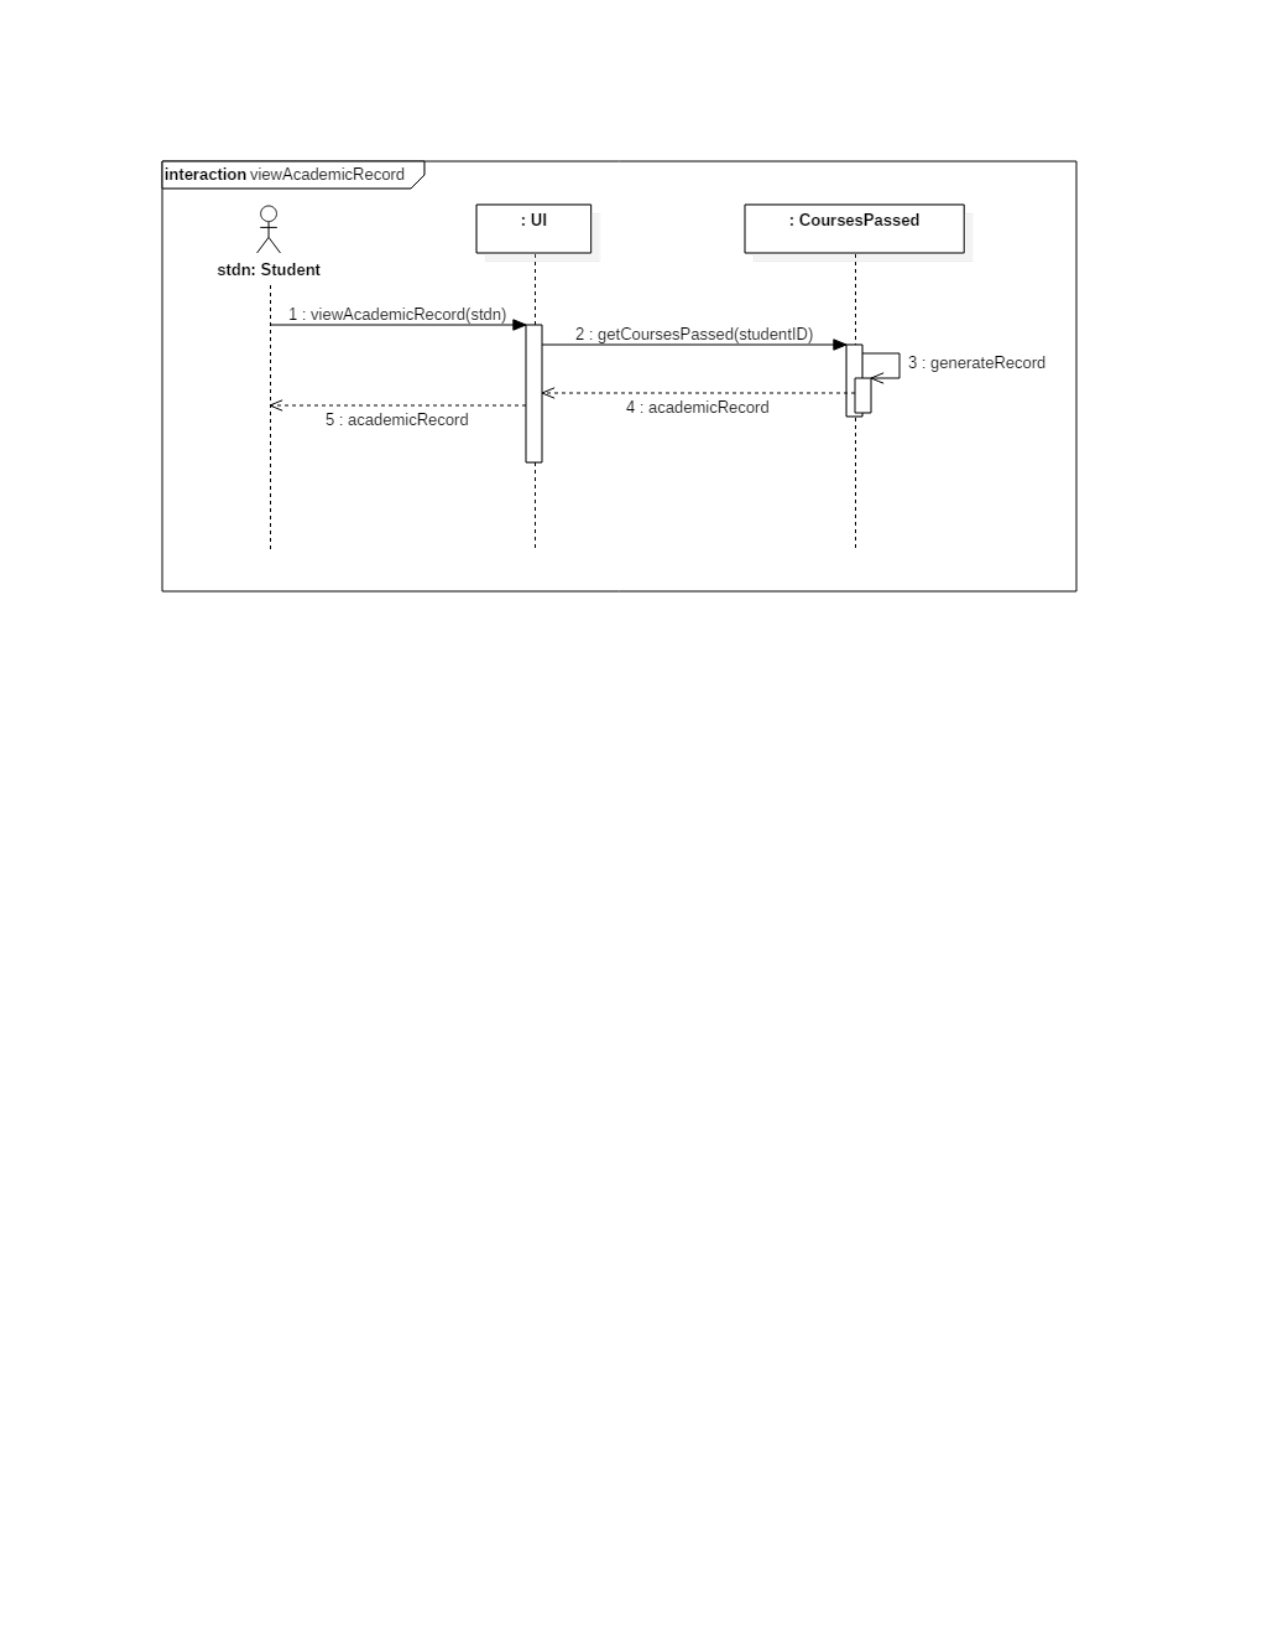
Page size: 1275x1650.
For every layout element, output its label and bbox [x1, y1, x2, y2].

picture [150, 150, 1125, 641]
